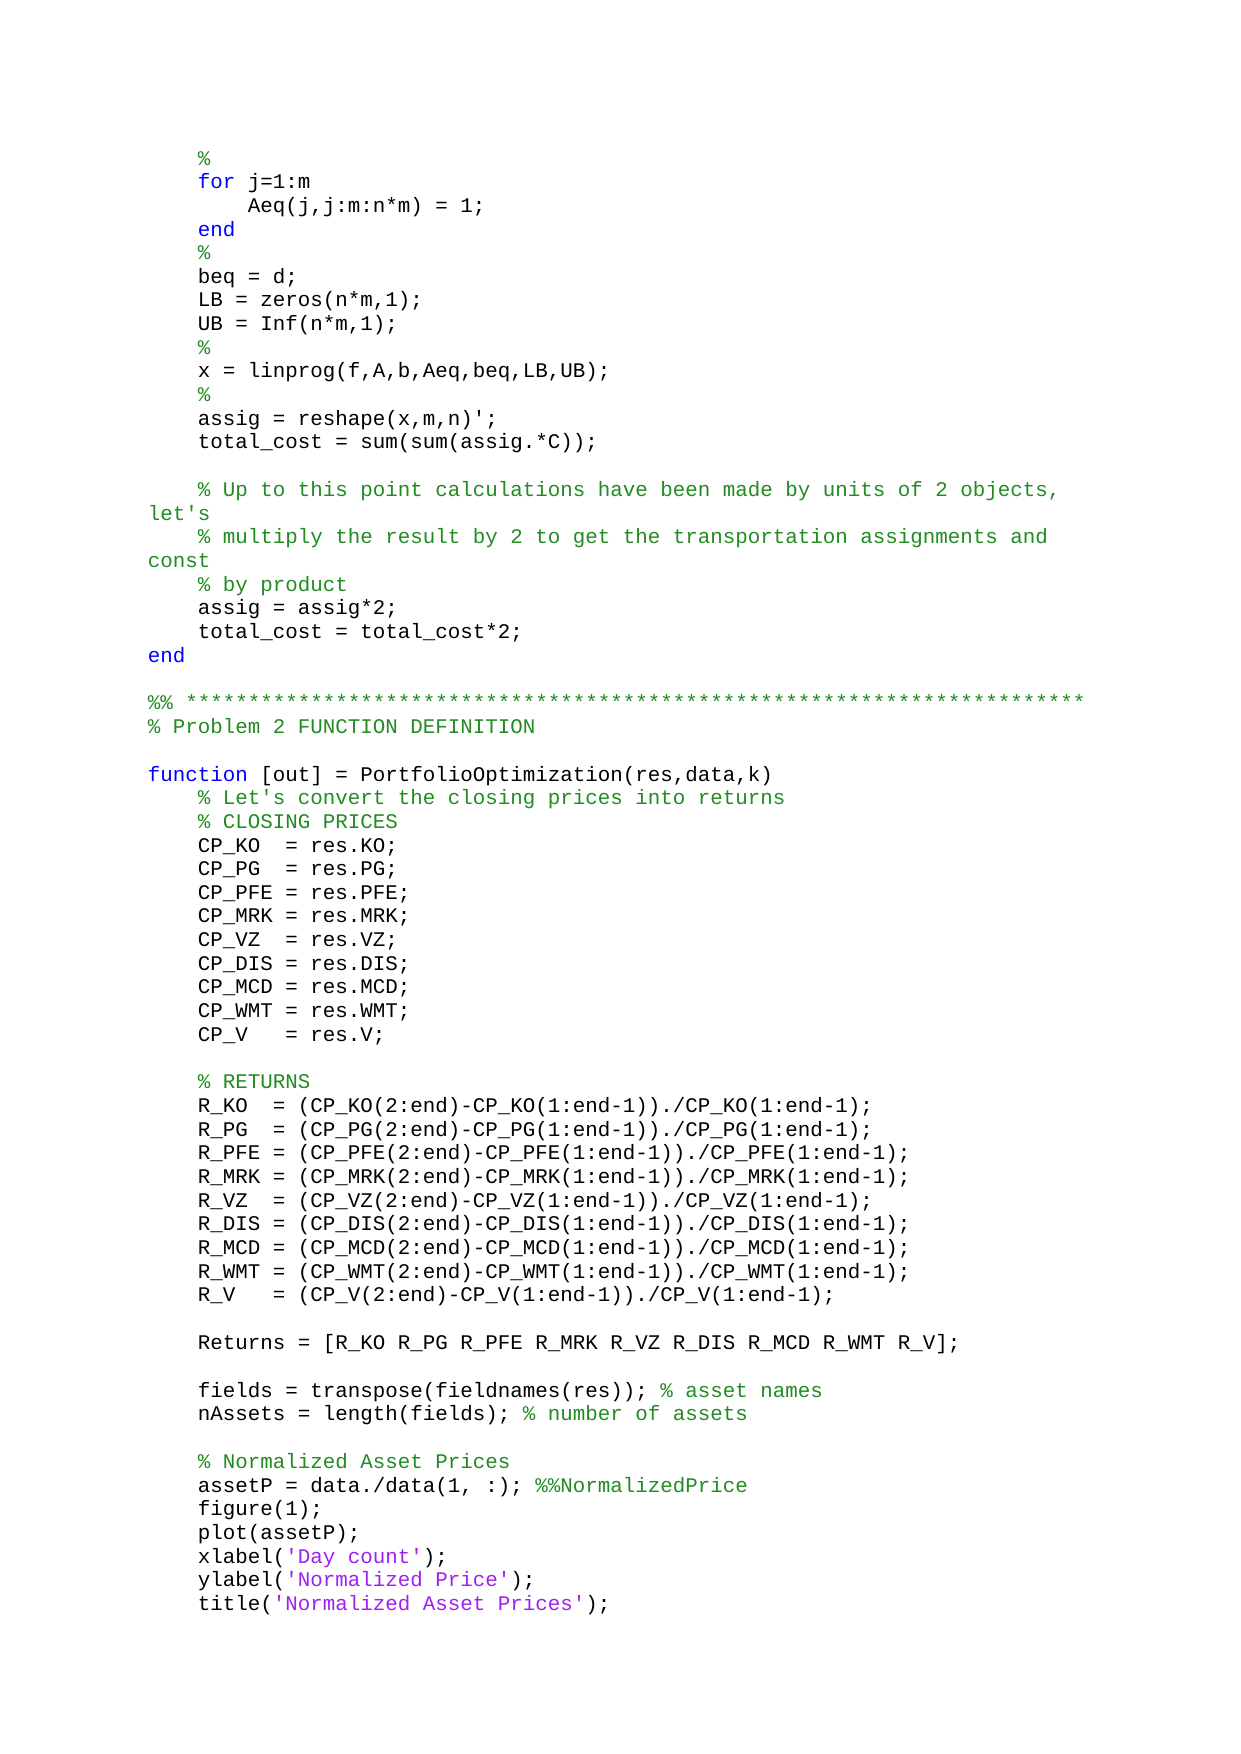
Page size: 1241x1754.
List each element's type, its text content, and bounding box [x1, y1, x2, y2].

text % Let's convert the closing prices into returns [148, 787, 1093, 811]
text R_MRK = (CP_MRK(2:end)-CP_MRK(1:end-1))./CP_MRK(1:end-1); [148, 1166, 1093, 1190]
text % multiply the result by 2 to get the transportation assignments and const [148, 526, 1093, 574]
text CP_MRK = res.MRK; [148, 906, 1093, 929]
text % RETURNS [148, 1071, 1093, 1095]
text for j=1:m [148, 171, 1093, 195]
text beq = d; [148, 266, 1093, 289]
text % [148, 242, 1093, 266]
text xlabel('Day count'); [148, 1546, 1093, 1569]
text CP_DIS = res.DIS; [148, 953, 1093, 976]
text CP_PFE = res.PFE; [148, 882, 1093, 906]
text end [148, 218, 1093, 242]
text assig = assig*2; [148, 597, 1093, 621]
text R_PFE = (CP_PFE(2:end)-CP_PFE(1:end-1))./CP_PFE(1:end-1); [148, 1142, 1093, 1166]
text R_MCD = (CP_MCD(2:end)-CP_MCD(1:end-1))./CP_MCD(1:end-1); [148, 1237, 1093, 1261]
text CP_V = res.V; [148, 1024, 1093, 1047]
text fields = transpose(fieldnames(res)); % asset names [148, 1380, 1093, 1403]
text assig = reshape(x,m,n)'; [148, 408, 1093, 431]
text % [148, 337, 1093, 360]
text % CLOSING PRICES [148, 811, 1093, 834]
text % Up to this point calculations have been made by units of 2 objects, let's [148, 479, 1093, 526]
text LB = zeros(n*m,1); [148, 289, 1093, 313]
text R_KO = (CP_KO(2:end)-CP_KO(1:end-1))./CP_KO(1:end-1); [148, 1095, 1093, 1119]
text CP_VZ = res.VZ; [148, 929, 1093, 953]
text nAssets = length(fields); % number of assets [148, 1403, 1093, 1427]
text R_WMT = (CP_WMT(2:end)-CP_WMT(1:end-1))./CP_WMT(1:end-1); [148, 1261, 1093, 1284]
text %% ************************************************************************ [148, 692, 1093, 716]
text total_cost = total_cost*2; [148, 621, 1093, 644]
text UB = Inf(n*m,1); [148, 313, 1093, 337]
text end [148, 644, 1093, 668]
text % Normalized Asset Prices [148, 1451, 1093, 1475]
text assetP = data./data(1, :); %%NormalizedPrice [148, 1475, 1093, 1498]
text function [out] = PortfolioOptimization(res,data,k) [148, 764, 1093, 787]
text % [148, 384, 1093, 408]
text total_cost = sum(sum(assig.*C)); [148, 431, 1093, 455]
text x = linprog(f,A,b,Aeq,beq,LB,UB); [148, 360, 1093, 384]
text Aeq(j,j:m:n*m) = 1; [148, 195, 1093, 218]
text % Problem 2 FUNCTION DEFINITION [148, 716, 1093, 739]
text R_PG = (CP_PG(2:end)-CP_PG(1:end-1))./CP_PG(1:end-1); [148, 1119, 1093, 1142]
text ylabel('Normalized Price'); [148, 1569, 1093, 1593]
text CP_WMT = res.WMT; [148, 1000, 1093, 1024]
text R_V = (CP_V(2:end)-CP_V(1:end-1))./CP_V(1:end-1); [148, 1284, 1093, 1308]
text CP_KO = res.KO; [148, 834, 1093, 858]
text CP_MCD = res.MCD; [148, 976, 1093, 1000]
text % [148, 148, 1093, 171]
text % by product [148, 574, 1093, 597]
text title('Normalized Asset Prices'); [148, 1593, 1093, 1617]
text figure(1); [148, 1498, 1093, 1522]
text plot(assetP); [148, 1522, 1093, 1546]
text Returns = [R_KO R_PG R_PFE R_MRK R_VZ R_DIS R_MCD R_WMT R_V]; [148, 1332, 1093, 1356]
text CP_PG = res.PG; [148, 858, 1093, 882]
text R_VZ = (CP_VZ(2:end)-CP_VZ(1:end-1))./CP_VZ(1:end-1); [148, 1190, 1093, 1213]
text R_DIS = (CP_DIS(2:end)-CP_DIS(1:end-1))./CP_DIS(1:end-1); [148, 1213, 1093, 1237]
